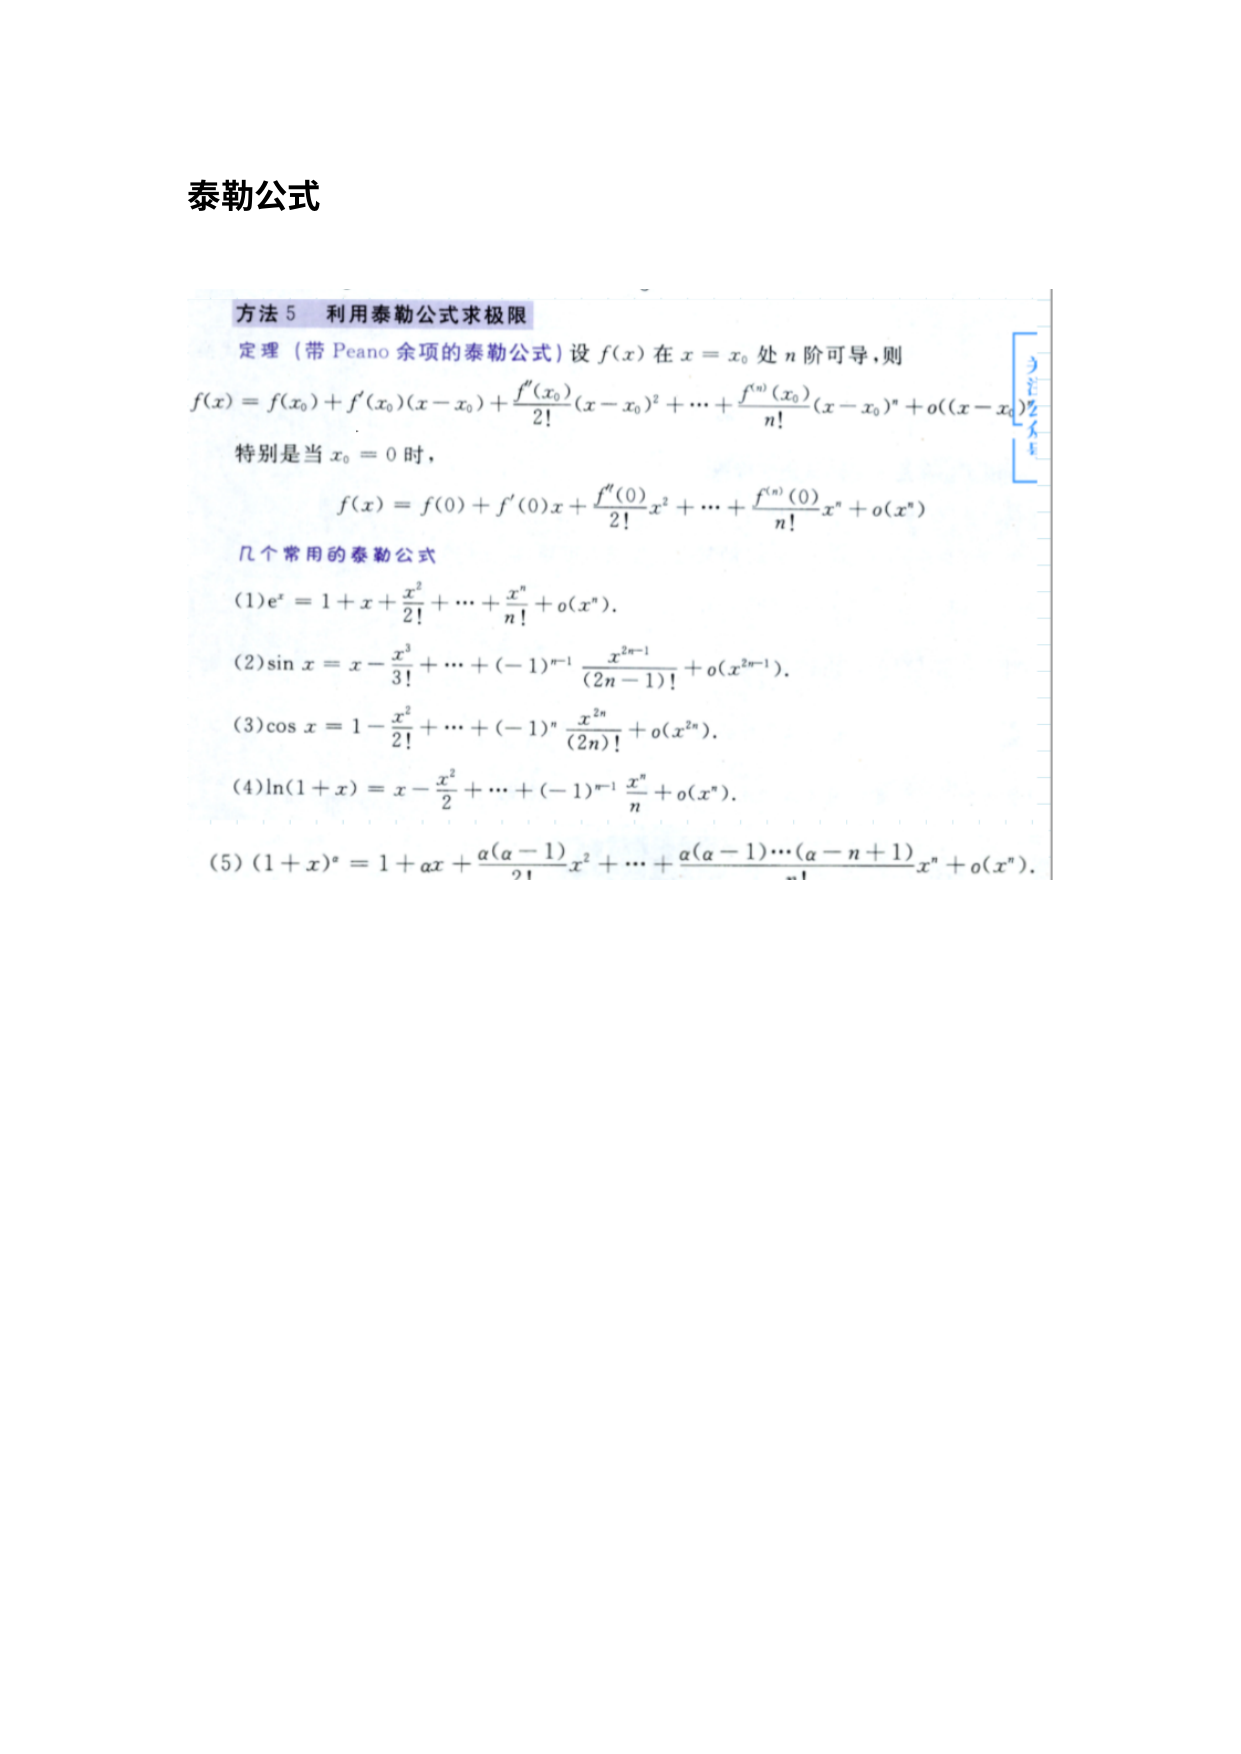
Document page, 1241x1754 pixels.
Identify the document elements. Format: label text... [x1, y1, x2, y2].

picture [187, 289, 1053, 880]
subtitle 泰勒公式 [187, 162, 1053, 227]
